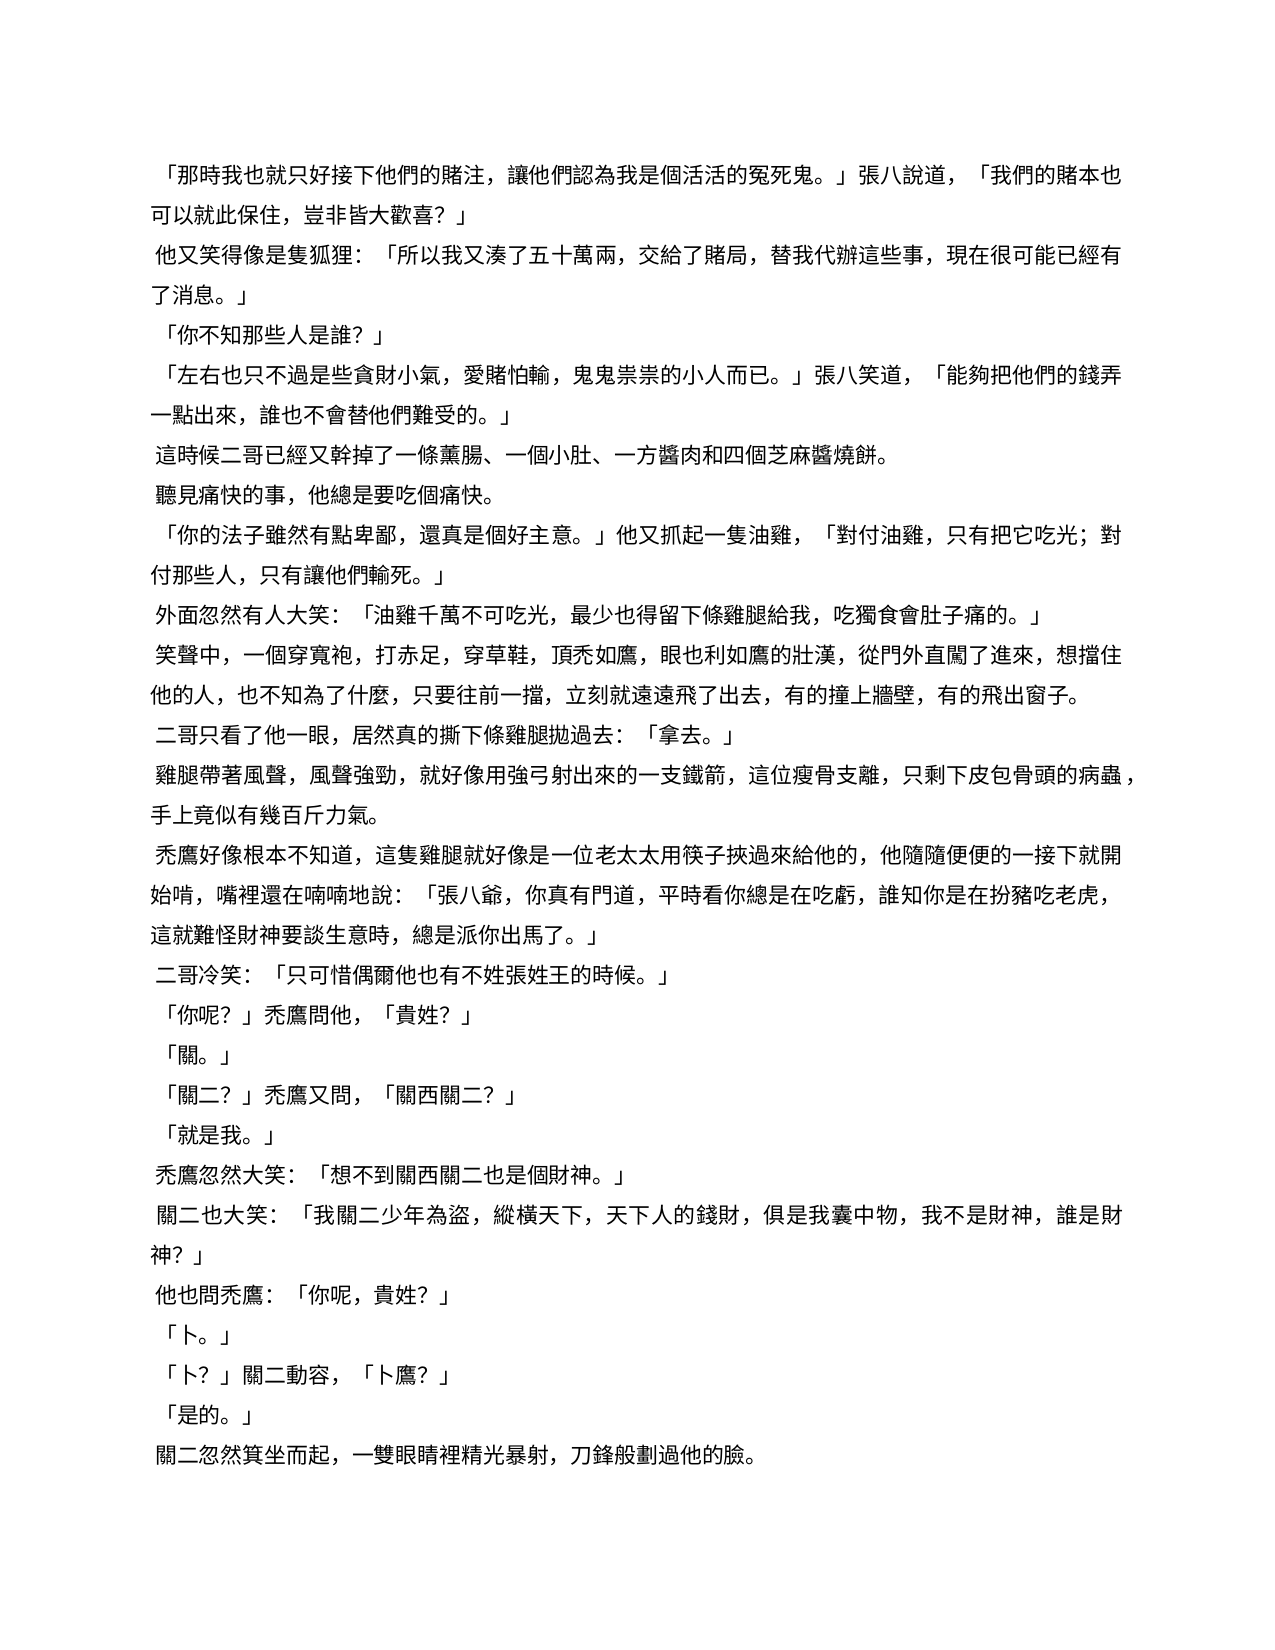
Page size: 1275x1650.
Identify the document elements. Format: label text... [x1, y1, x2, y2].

text 「左右也只不過是些貪財小氣，愛賭怕輸，鬼鬼祟祟的小人而已。」張八笑道，「能夠把他們的錢弄一點出來，誰也不會替他們難受的。」 [150, 350, 1125, 430]
text 「你不知那些人是誰？」 [150, 310, 1125, 350]
text 「你呢？」禿鷹問他，「貴姓？」 [150, 990, 1125, 1030]
text 關二忽然箕坐而起，一雙眼睛裡精光暴射，刀鋒般劃過他的臉。 [150, 1430, 1125, 1470]
text 他又笑得像是隻狐狸：「所以我又湊了五十萬兩，交給了賭局，替我代辦這些事，現在很可能已經有了消息。」 [150, 230, 1125, 310]
text 關二也大笑：「我關二少年為盜，縱橫天下，天下人的錢財，俱是我囊中物，我不是財神，誰是財神？」 [150, 1190, 1125, 1270]
text 「你的法子雖然有點卑鄙，還真是個好主意。」他又抓起一隻油雞，「對付油雞，只有把它吃光；對付那些人，只有讓他們輸死。」 [150, 510, 1125, 590]
text 二哥只看了他一眼，居然真的撕下條雞腿拋過去：「拿去。」 [150, 710, 1125, 750]
text 二哥冷笑：「只可惜偶爾他也有不姓張姓王的時候。」 [150, 950, 1125, 990]
text 他也問禿鷹：「你呢，貴姓？」 [150, 1270, 1125, 1310]
text 禿鷹忽然大笑：「想不到關西關二也是個財神。」 [150, 1150, 1125, 1190]
text 「那時我也就只好接下他們的賭注，讓他們認為我是個活活的冤死鬼。」張八說道，「我們的賭本也可以就此保住，豈非皆大歡喜？」 [150, 150, 1125, 230]
text 外面忽然有人大笑：「油雞千萬不可吃光，最少也得留下條雞腿給我，吃獨食會肚子痛的。」 [150, 590, 1125, 630]
text 笑聲中，一個穿寬袍，打赤足，穿草鞋，頂禿如鷹，眼也利如鷹的壯漢，從門外直闖了進來，想擋住他的人，也不知為了什麼，只要往前一擋，立刻就遠遠飛了出去，有的撞上牆壁，有的飛出窗子。 [150, 630, 1125, 710]
text 雞腿帶著風聲，風聲強勁，就好像用強弓射出來的一支鐵箭，這位瘦骨支離，只剩下皮包骨頭的病蟲，手上竟似有幾百斤力氣。 [150, 750, 1125, 830]
text 「就是我。」 [150, 1110, 1125, 1150]
text 禿鷹好像根本不知道，這隻雞腿就好像是一位老太太用筷子挾過來給他的，他隨隨便便的一接下就開始啃，嘴裡還在喃喃地說：「張八爺，你真有門道，平時看你總是在吃虧，誰知你是在扮豬吃老虎，這就難怪財神要談生意時，總是派你出馬了。」 [150, 830, 1125, 950]
text 「關。」 [150, 1030, 1125, 1070]
text 「關二？」禿鷹又問，「關西關二？」 [150, 1070, 1125, 1110]
text 「卜？」關二動容，「卜鷹？」 [150, 1350, 1125, 1390]
text 這時候二哥已經又幹掉了一條薰腸、一個小肚、一方醬肉和四個芝麻醬燒餅。 [150, 430, 1125, 470]
text 「是的。」 [150, 1390, 1125, 1430]
text 「卜。」 [150, 1310, 1125, 1350]
text 聽見痛快的事，他總是要吃個痛快。 [150, 470, 1125, 510]
